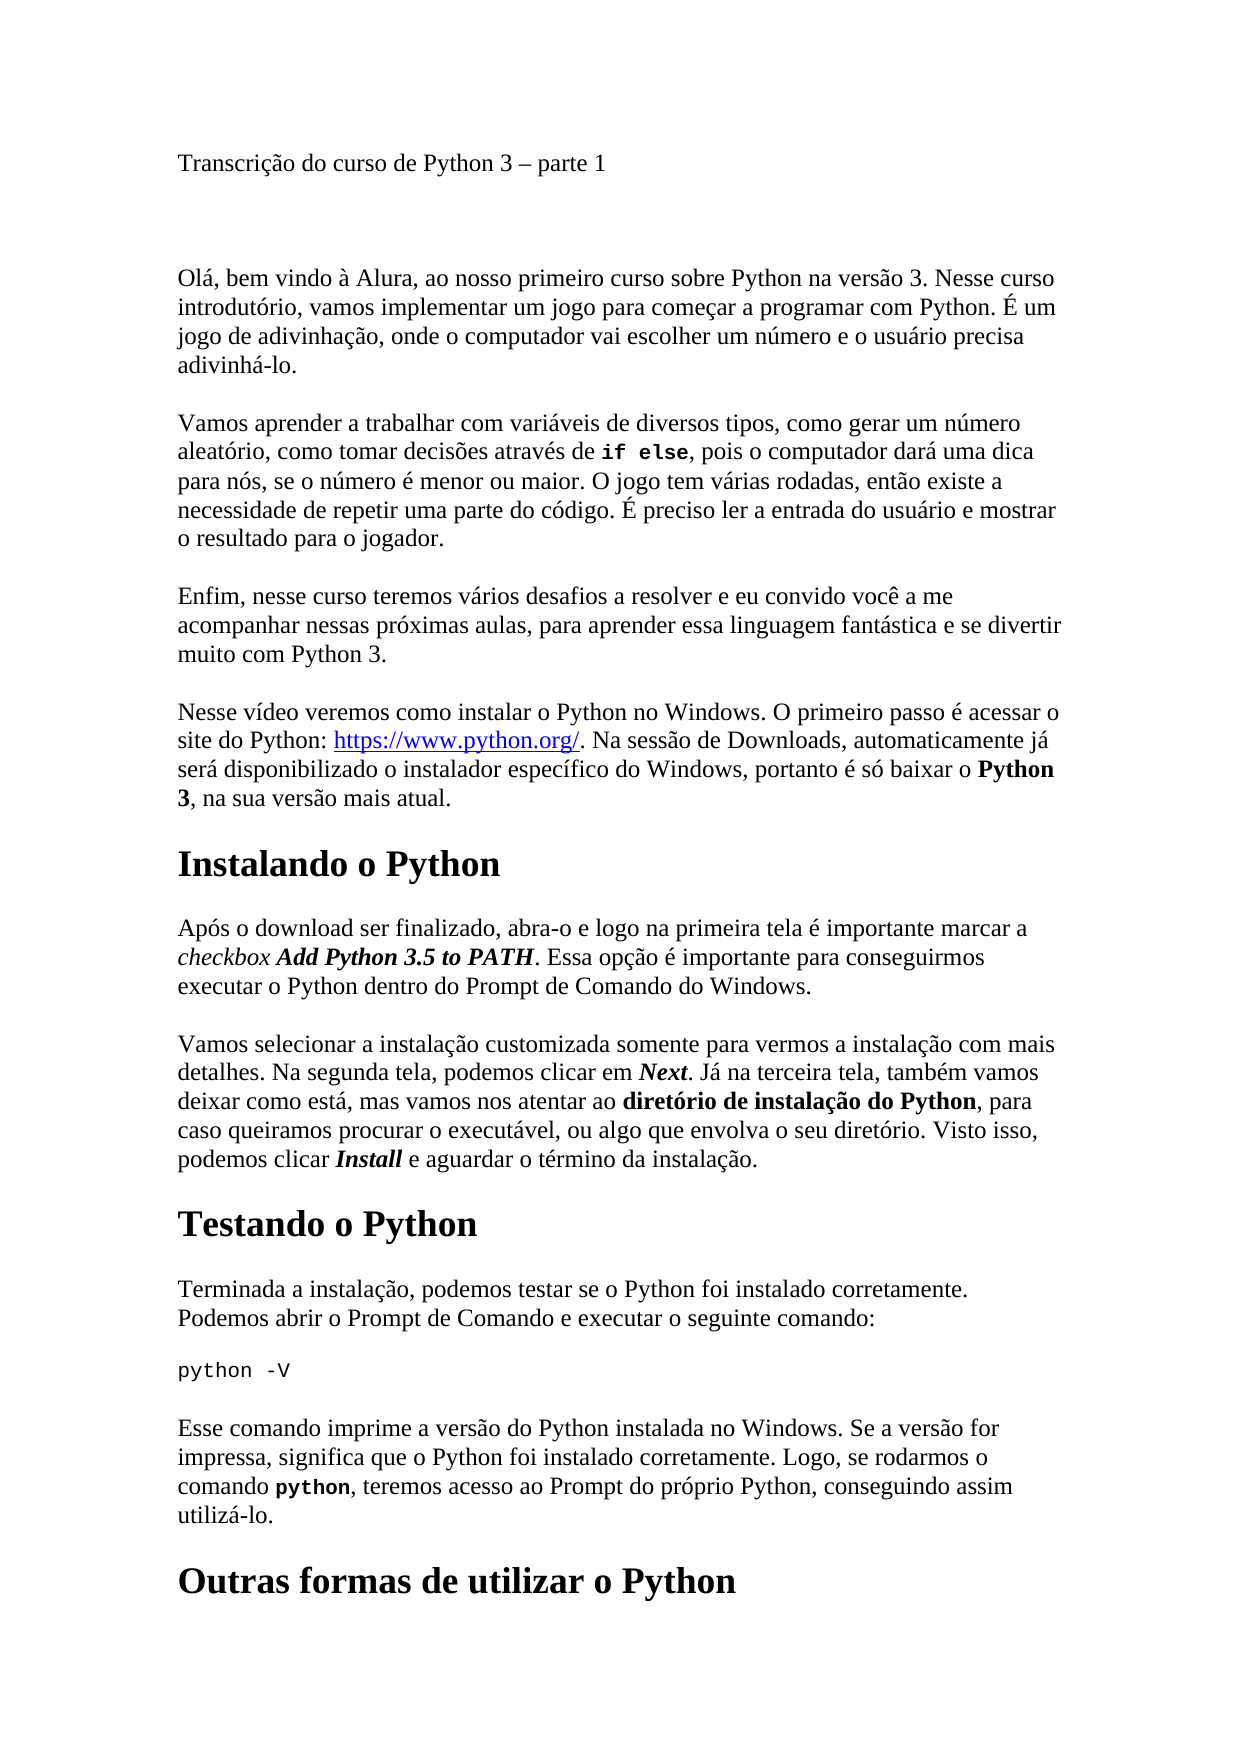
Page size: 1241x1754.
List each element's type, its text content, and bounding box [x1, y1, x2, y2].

text Após o download ser finalizado, abra-o e logo na primeira tela é importante marcar a checkbox Add Python 3.5 to PATH. Essa opção é importante para conseguirmos executar o Python dentro do Prompt de Comando do Windows. [177, 913, 1063, 999]
text Enfim, nesse curso teremos vários desafios a resolver e eu convido você a me acompanhar nessas próximas aulas, para aprender essa linguagem fantástica e se divertir muito com Python 3. [177, 581, 1063, 668]
text Esse comando imprime a versão do Python instalada no Windows. Se a versão for impressa, significa que o Python foi instalado corretamente. Logo, se rodarmos o comando python, teremos acesso ao Prompt do próprio Python, conseguindo assim utilizá-lo. [177, 1413, 1063, 1529]
text Transcrição do curso de Python 3 – parte 1 [177, 148, 1063, 176]
text Nesse vídeo veremos como instalar o Python no Windows. O primeiro passo é acessar o site do Python: https://www.python.org/. Na sessão de Downloads, automaticamente já será disponibilizado o instalador específico do Windows, portanto é só baixar o Python 3, na sua versão mais atual. [177, 697, 1063, 812]
text Olá, bem vindo à Alura, ao nosso primeiro curso sobre Python na versão 3. Nesse curso introdutório, vamos implementar um jogo para começar a programar com Python. É um jogo de adivinhação, onde o computador vai escolher um número e o usuário precisa adivinhá-lo. [177, 263, 1063, 378]
text Instalando o Python [177, 841, 1063, 884]
text Vamos selecionar a instalação customizada somente para vermos a instalação com mais detalhes. Na segunda tela, podemos clicar em Next. Já na terceira tela, também vamos deixar como está, mas vamos nos atentar ao diretório de instalação do Python, para caso queiramos procurar o executável, ou algo que envolva o seu diretório. Visto isso, podemos clicar Install e aguardar o término da instalação. [177, 1029, 1063, 1172]
text Testando o Python [177, 1202, 1063, 1245]
text python -V [177, 1361, 1063, 1384]
text Terminada a instalação, podemos testar se o Python foi instalado corretamente. Podemos abrir o Prompt de Comando e executar o seguinte comando: [177, 1274, 1063, 1331]
text Vamos aprender a trabalhar com variáveis de diversos tipos, como gerar um número aleatório, como tomar decisões através de if else, pois o computador dará uma dica para nós, se o número é menor ou maior. O jogo tem várias rodadas, então existe a necessidade de repetir uma parte do código. É preciso ler a entrada do usuário e mostrar o resultado para o jogador. [177, 408, 1063, 552]
text Outras formas de utilizar o Python [177, 1558, 1063, 1601]
